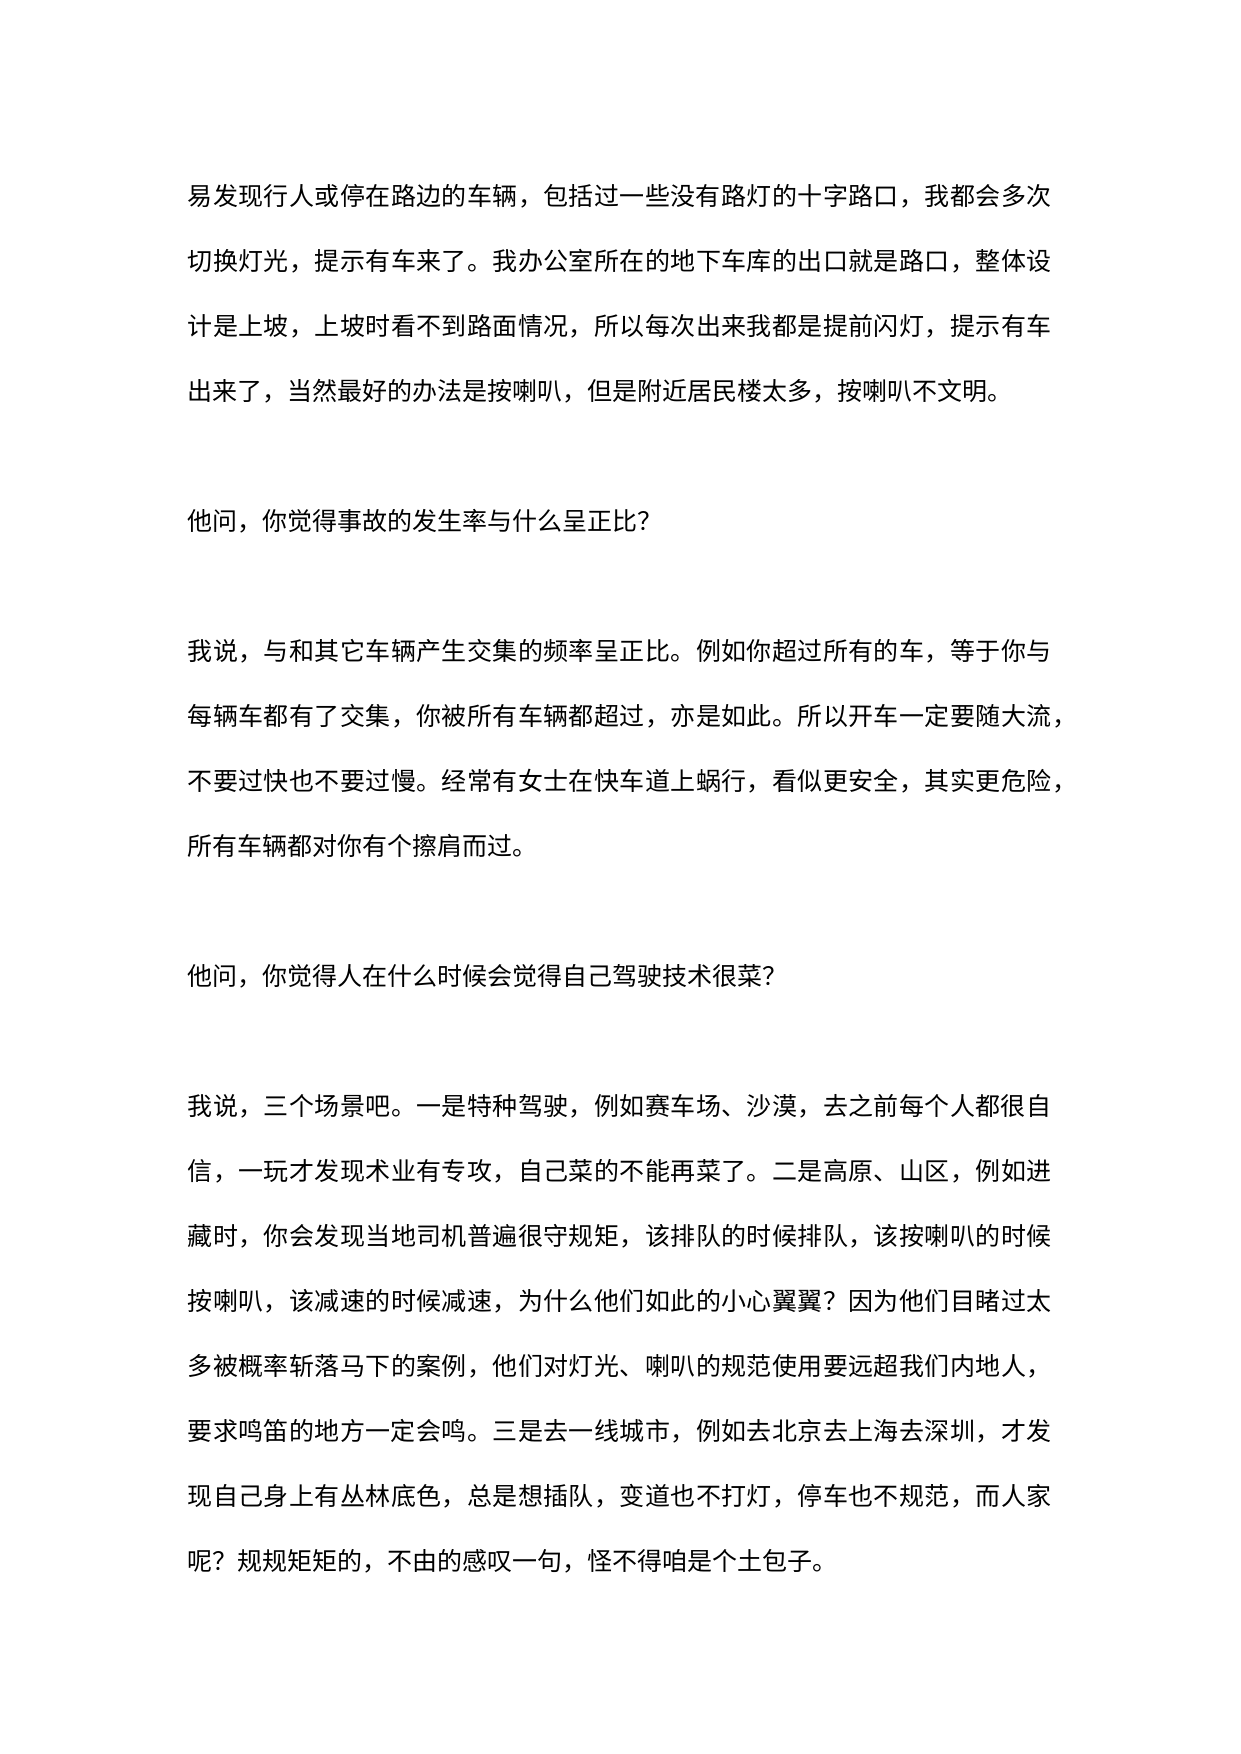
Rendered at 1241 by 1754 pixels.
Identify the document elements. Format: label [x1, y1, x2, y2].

text [187, 162, 1053, 1592]
